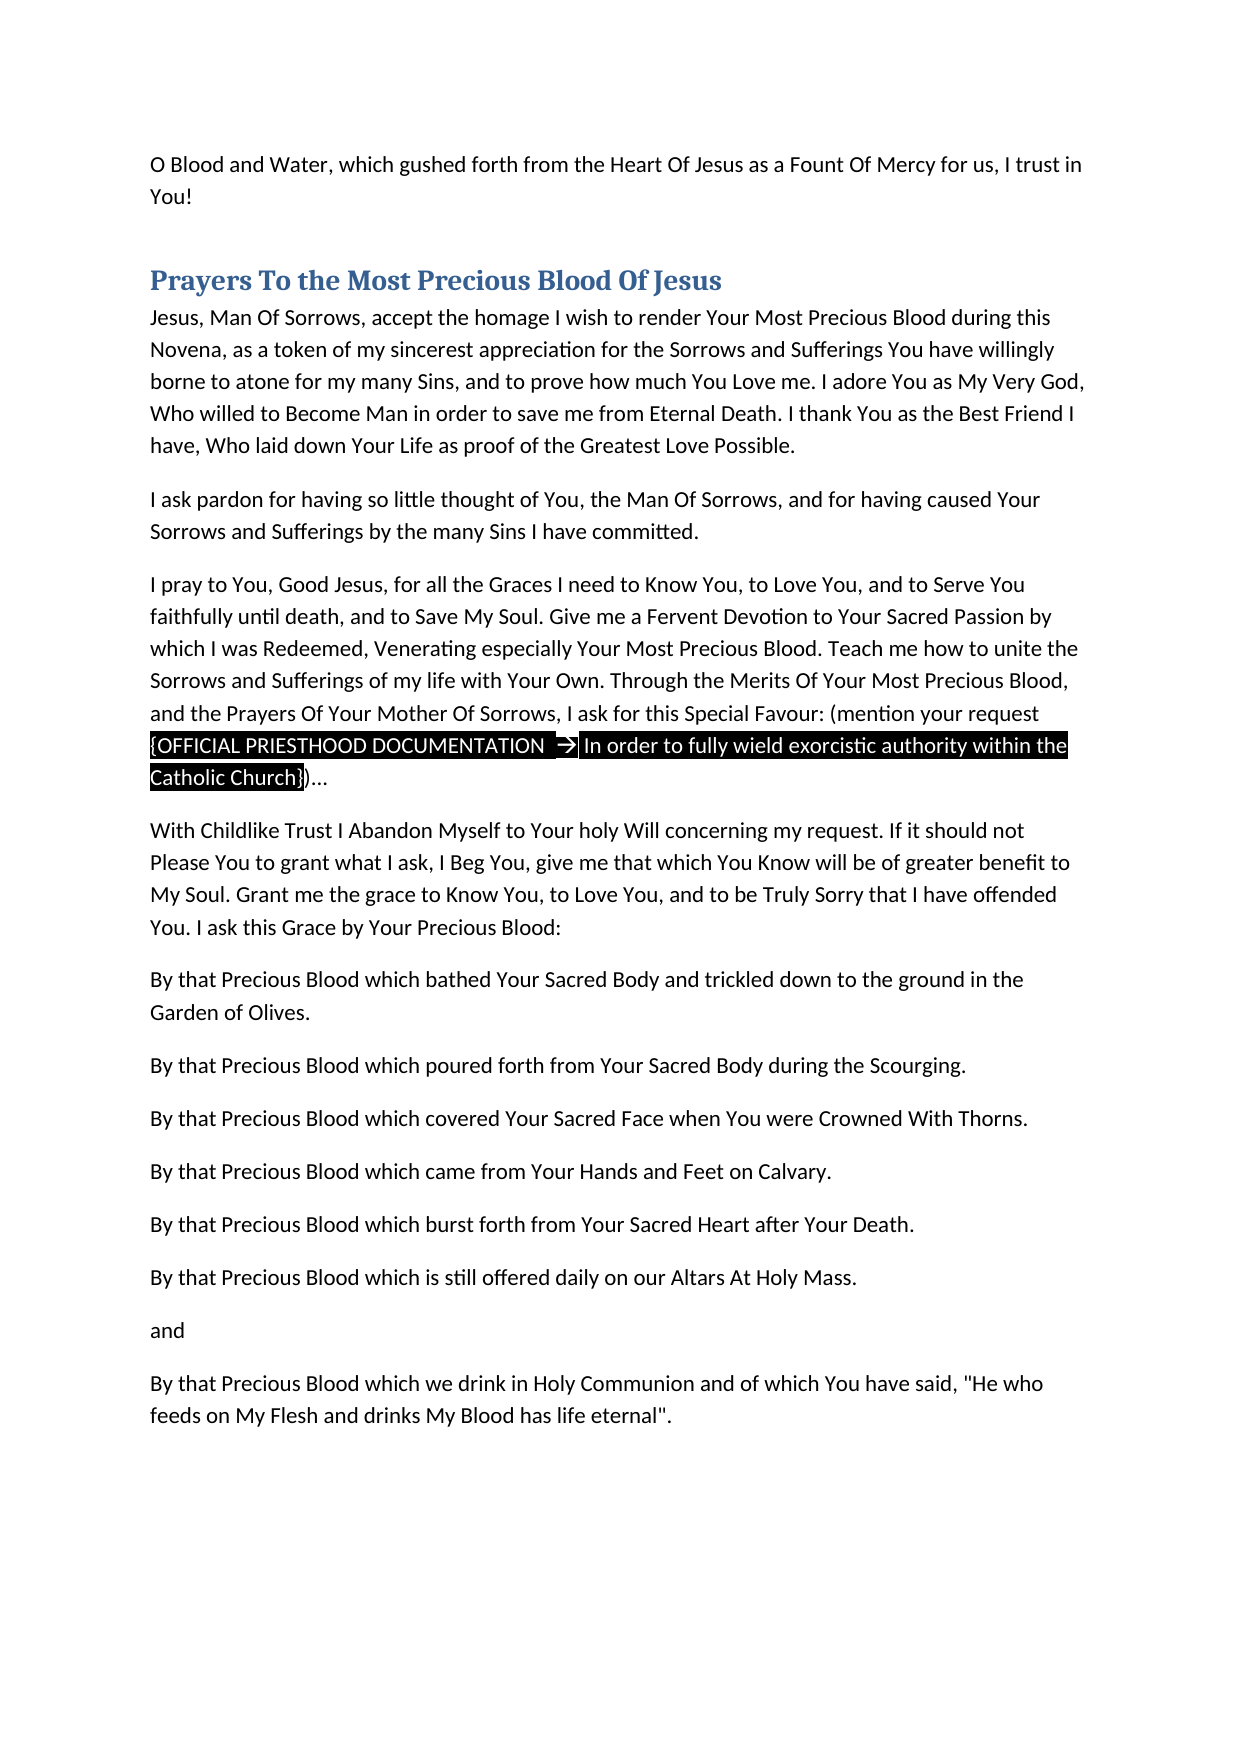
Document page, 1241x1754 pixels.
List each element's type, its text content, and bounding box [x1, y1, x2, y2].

text Jesus, Man Of Sorrows, accept the homage I wish to render Your Most Precious Blood during this Novena, as a token of my sincerest appreciation for the Sorrows and Sufferings You have willingly borne to atone for my many Sins, and to prove how much You Love me. I adore You as My Very God, Who willed to Become Man in order to save me from Eternal Death. I thank You as the Best Friend I have, Who laid down Your Life as proof of the Greatest Love Possible. [150, 303, 1090, 460]
text I ask pardon for having so little thought of You, the Man Of Sorrows, and for having caused Your Sorrows and Sufferings by the many Sins I have committed. [150, 485, 1090, 545]
subtitle Prayers To the Most Precious Blood Of Jesus [150, 264, 1090, 298]
text By that Precious Blood which is still offered daily on our Altars At Holy Mass. [150, 1263, 1090, 1291]
text By that Precious Blood which bathed Your Sacred Body and trickled down to the ground in the Garden of Olives. [150, 966, 1090, 1026]
text By that Precious Blood which we drink in Holy Communion and of which You have said, "He who feeds on My Flesh and drinks My Blood has life eternal". [150, 1369, 1090, 1429]
text O Blood and Water, which gushed forth from the Heart Of Jesus as a Fount Of Mercy for us, I trust in You! [150, 150, 1090, 210]
text I pray to You, Good Jesus, for all the Graces I need to Know You, to Love You, and to Serve You faithfully until death, and to Save My Soul. Give me a Fervent Devotion to Your Sacred Passion by which I was Redeemed, Venerating especially Your Most Precious Blood. Teach me how to unite the Sorrows and Sufferings of my life with Your Own. Through the Merits Of Your Most Precious Blood, and the Prayers Of Your Mother Of Sorrows, I ask for this Special Favour: (mention your request {OFFICIAL PRIESTHOOD DOCUMENTATION In order to fully wield exorcistic authority within the Catholic Church})... [150, 570, 1090, 791]
text and [150, 1316, 1090, 1344]
text By that Precious Blood which covered Your Sacred Face when You were Crowned With Thorns. [150, 1104, 1090, 1132]
text With Childlike Trust I Abandon Myself to Your holy Will concerning my request. If it should not Please You to grant what I ask, I Beg You, give me that which You Know will be of greater benefit to My Soul. Grant me the grace to Know You, to Love You, and to be Truly Sorry that I have offended You. I ask this Grace by Your Precious Blood: [150, 816, 1090, 941]
text By that Precious Blood which burst forth from Your Sacred Heart after Your Death. [150, 1210, 1090, 1238]
text By that Precious Blood which poured forth from Your Sacred Body during the Scourging. [150, 1051, 1090, 1079]
text By that Precious Blood which came from Your Hands and Feet on Calvary. [150, 1157, 1090, 1185]
